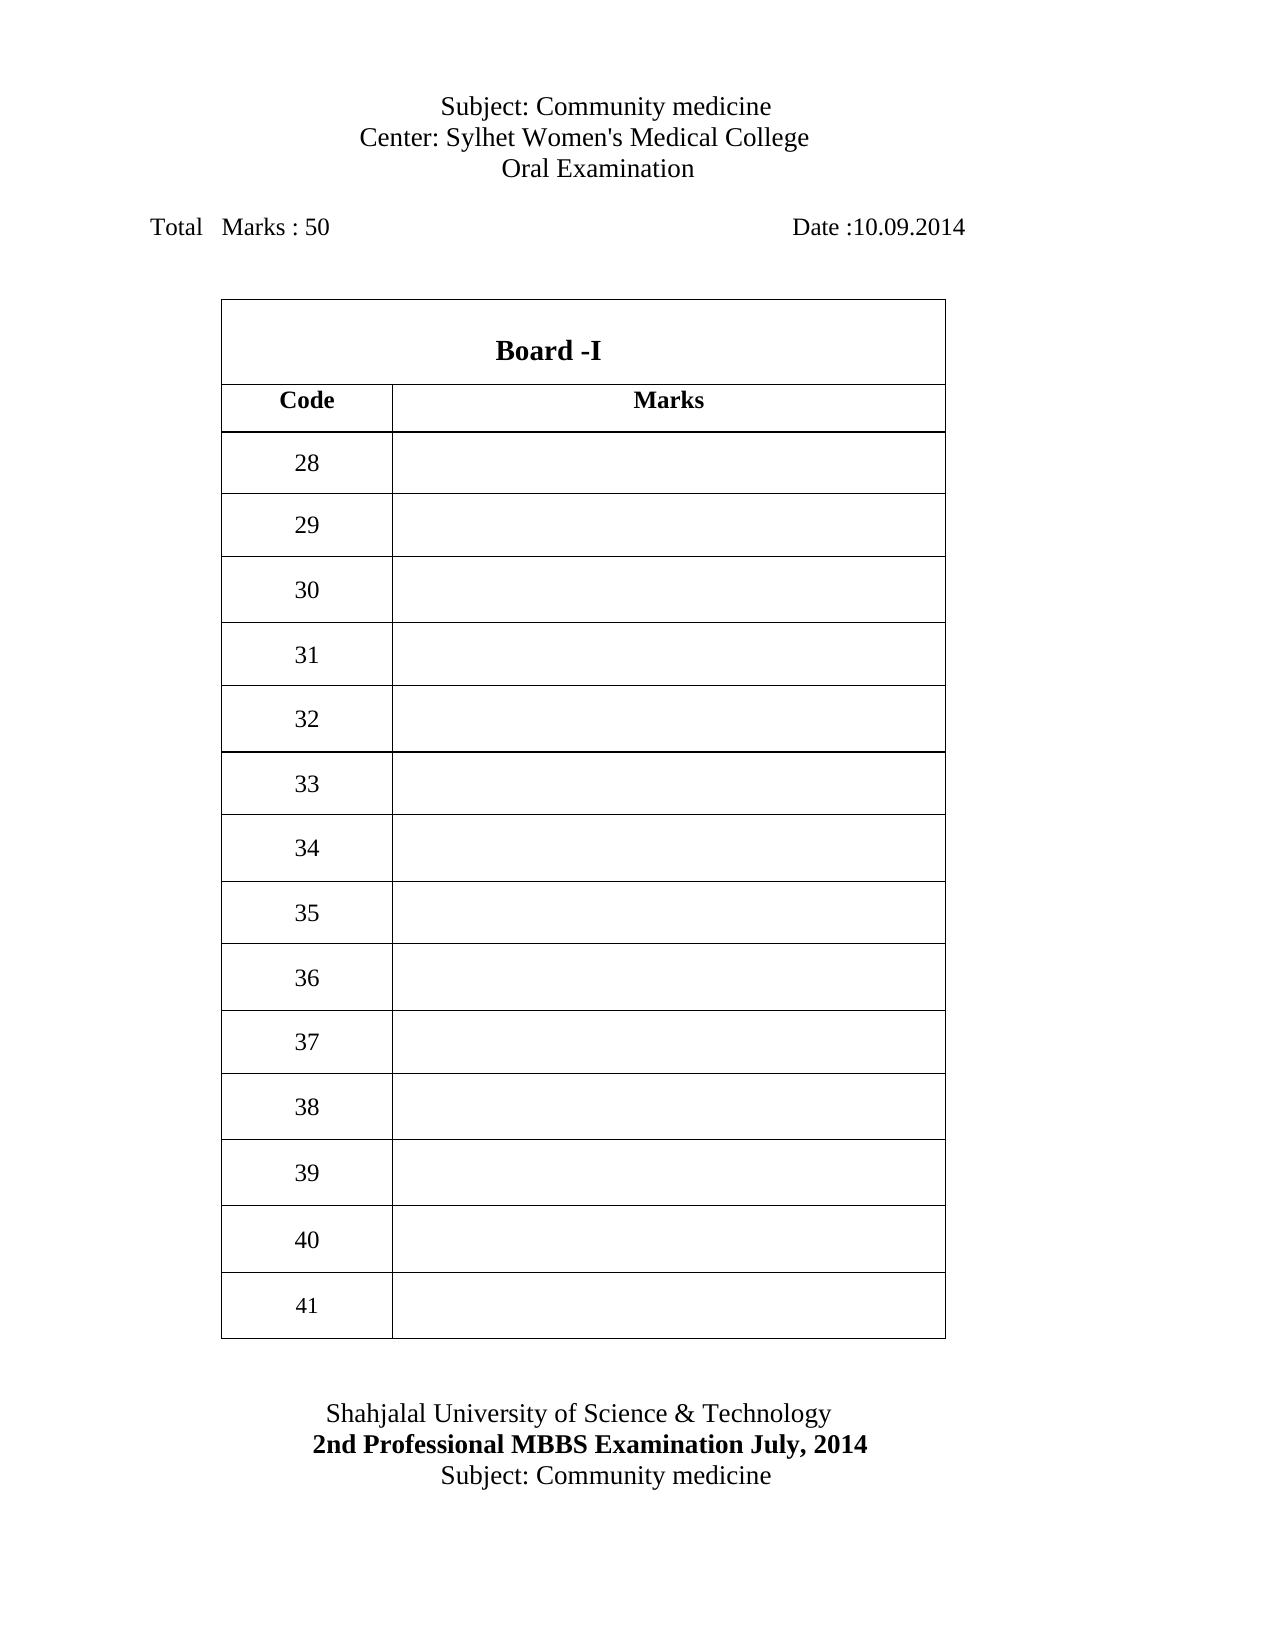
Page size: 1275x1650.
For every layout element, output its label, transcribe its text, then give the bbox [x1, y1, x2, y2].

table_cell [393, 944, 945, 1010]
table_cell 30 [222, 557, 392, 622]
table_cell Marks [393, 385, 945, 431]
table_cell [393, 1074, 945, 1139]
table_cell 28 [222, 433, 392, 493]
table_cell 29 [222, 494, 392, 556]
table_cell [393, 686, 945, 751]
table_cell [393, 433, 945, 493]
table_cell [393, 623, 945, 685]
table_cell 33 [222, 753, 392, 814]
table_cell [393, 1011, 945, 1072]
text Center: Sylhet Women's Medical College [150, 121, 1125, 152]
table_cell [393, 815, 945, 881]
table_cell 35 [222, 882, 392, 943]
text Shahjalal University of Science & Technology [150, 1397, 1125, 1428]
text Oral Examination [150, 152, 1125, 183]
table_cell [393, 557, 945, 622]
table_cell 31 [222, 623, 392, 685]
text Subject: Community medicine [150, 90, 1125, 121]
table_cell 40 [222, 1206, 392, 1272]
table_cell [393, 882, 945, 943]
table_cell 34 [222, 815, 392, 881]
text Subject: Community medicine [150, 1459, 1125, 1490]
table_cell 37 [222, 1011, 392, 1072]
table_cell [393, 1273, 945, 1338]
table_cell [393, 1140, 945, 1205]
table_cell [393, 753, 945, 814]
table_cell 32 [222, 686, 392, 751]
table_cell 41 [222, 1273, 392, 1338]
text Total Marks : 50 Date :10.09.2014 [150, 183, 1125, 241]
table_cell 38 [222, 1074, 392, 1139]
text 2nd Professional MBBS Examination July, 2014 [150, 1428, 1125, 1459]
table_cell [393, 1206, 945, 1272]
table_cell 36 [222, 944, 392, 1010]
table_header Board -I [222, 300, 945, 384]
table_cell Code [222, 385, 392, 431]
table_cell [393, 494, 945, 556]
table_cell 39 [222, 1140, 392, 1205]
